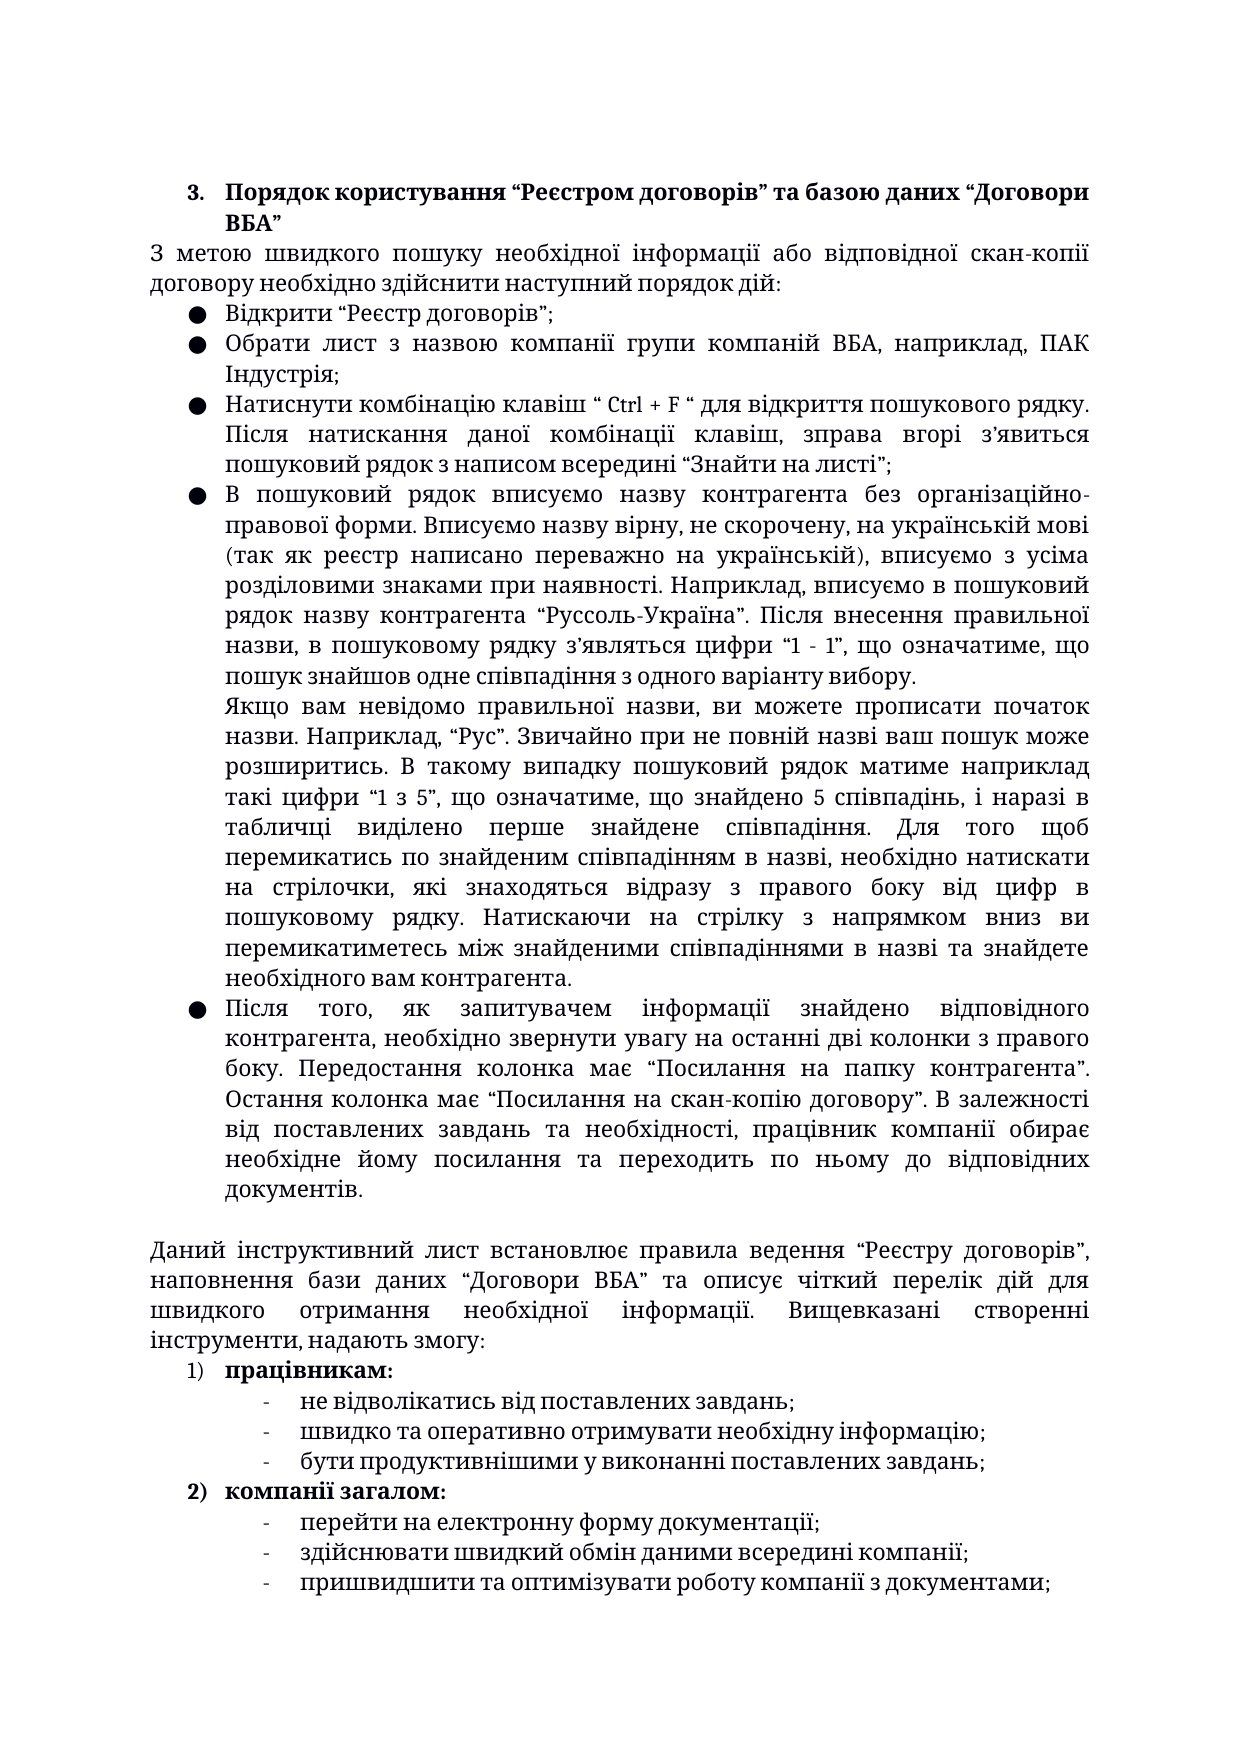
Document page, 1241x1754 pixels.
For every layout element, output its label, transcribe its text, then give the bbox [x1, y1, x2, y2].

list бути продуктивнішими у виконанні поставлених завдань; [262, 1449, 1090, 1475]
list В пошуковий рядок вписуємо назву контрагента без організаційно-правової форми. Вписуємо назву вірну, не скорочену, на українській мові (так як реєстр написано переважно на українській), вписуємо з усіма розділовими знаками при наявності. Наприклад, вписуємо в пошуковий рядок назву контрагента “Руссоль-Україна”. Після внесення правильної назви, в пошуковому рядку з’являться цифри “1 - 1”, що означатиме, що пошук знайшов одне співпадіння з одного варіанту вибору. [187, 482, 1090, 690]
list пришвидшити та оптимізувати роботу компанії з документами; [262, 1570, 1090, 1596]
text Даний інструктивний лист встановлює правила ведення “Реєстру договорів”, наповнення бази даних “Договори ВБА” та описує чіткий перелік дій для швидкого отримання необхідної інформації. Вищевказані створенні інструменти, надають змогу: [150, 1237, 1090, 1354]
list компанії загалом: [187, 1479, 1090, 1506]
list Після того, як запитувачем інформації знайдено відповідного контрагента, необхідно звернути увагу на останні дві колонки з правого боку. Передостання колонка має “Посилання на папку контрагента”. Остання колонка має “Посилання на скан-копію договору”. В залежності від поставлених завдань та необхідності, працівник компанії обирає необхідне йому посилання та переходить по ньому до відповідних документів. [187, 996, 1090, 1203]
list Порядок користування “Реєстром договорів” та базою даних “Договори ВБА” [187, 180, 1090, 237]
list Обрати лист з назвою компанії групи компаній ВБА, наприклад, ПАК Індустрія; [187, 331, 1090, 388]
list Натиснути комбінацію клавіш “ Ctrl + F “ для відкриття пошукового рядку. Після натискання даної комбінації клавіш, зправа вгорі з’явиться пошуковий рядок з написом всередині “Знайти на листі”; [187, 392, 1090, 478]
text Якщо вам невідомо правильної назви, ви можете прописати початок назви. Наприклад, “Рус”. Звичайно при не повній назві ваш пошук може розширитись. В такому випадку пошуковий рядок матиме наприклад такі цифри “1 з 5”, що означатиме, що знайдено 5 співпадінь, і наразі в табличці виділено перше знайдене співпадіння. Для того щоб перемикатись по знайденим співпадінням в назві, необхідно натискати на стрілочки, які знаходяться відразу з правого боку від цифр в пошуковому рядку. Натискаючи на стрілку з напрямком вниз ви перемикатиметесь між знайденими співпадіннями в назві та знайдете необхідного вам контрагента. [225, 694, 1090, 992]
text З метою швидкого пошуку необхідної інформації або відповідної скан-копії договору необхідно здійснити наступний порядок дій: [150, 241, 1090, 297]
list працівникам: [187, 1358, 1090, 1385]
list перейти на електронну форму документації; [262, 1509, 1090, 1536]
list Відкрити “Реєстр договорів”; [187, 301, 1090, 327]
list здійснювати швидкий обмін даними всередині компанії; [262, 1539, 1090, 1566]
list швидко та оперативно отримувати необхідну інформацію; [262, 1419, 1090, 1445]
list не відволікатись від поставлених завдань; [262, 1388, 1090, 1415]
